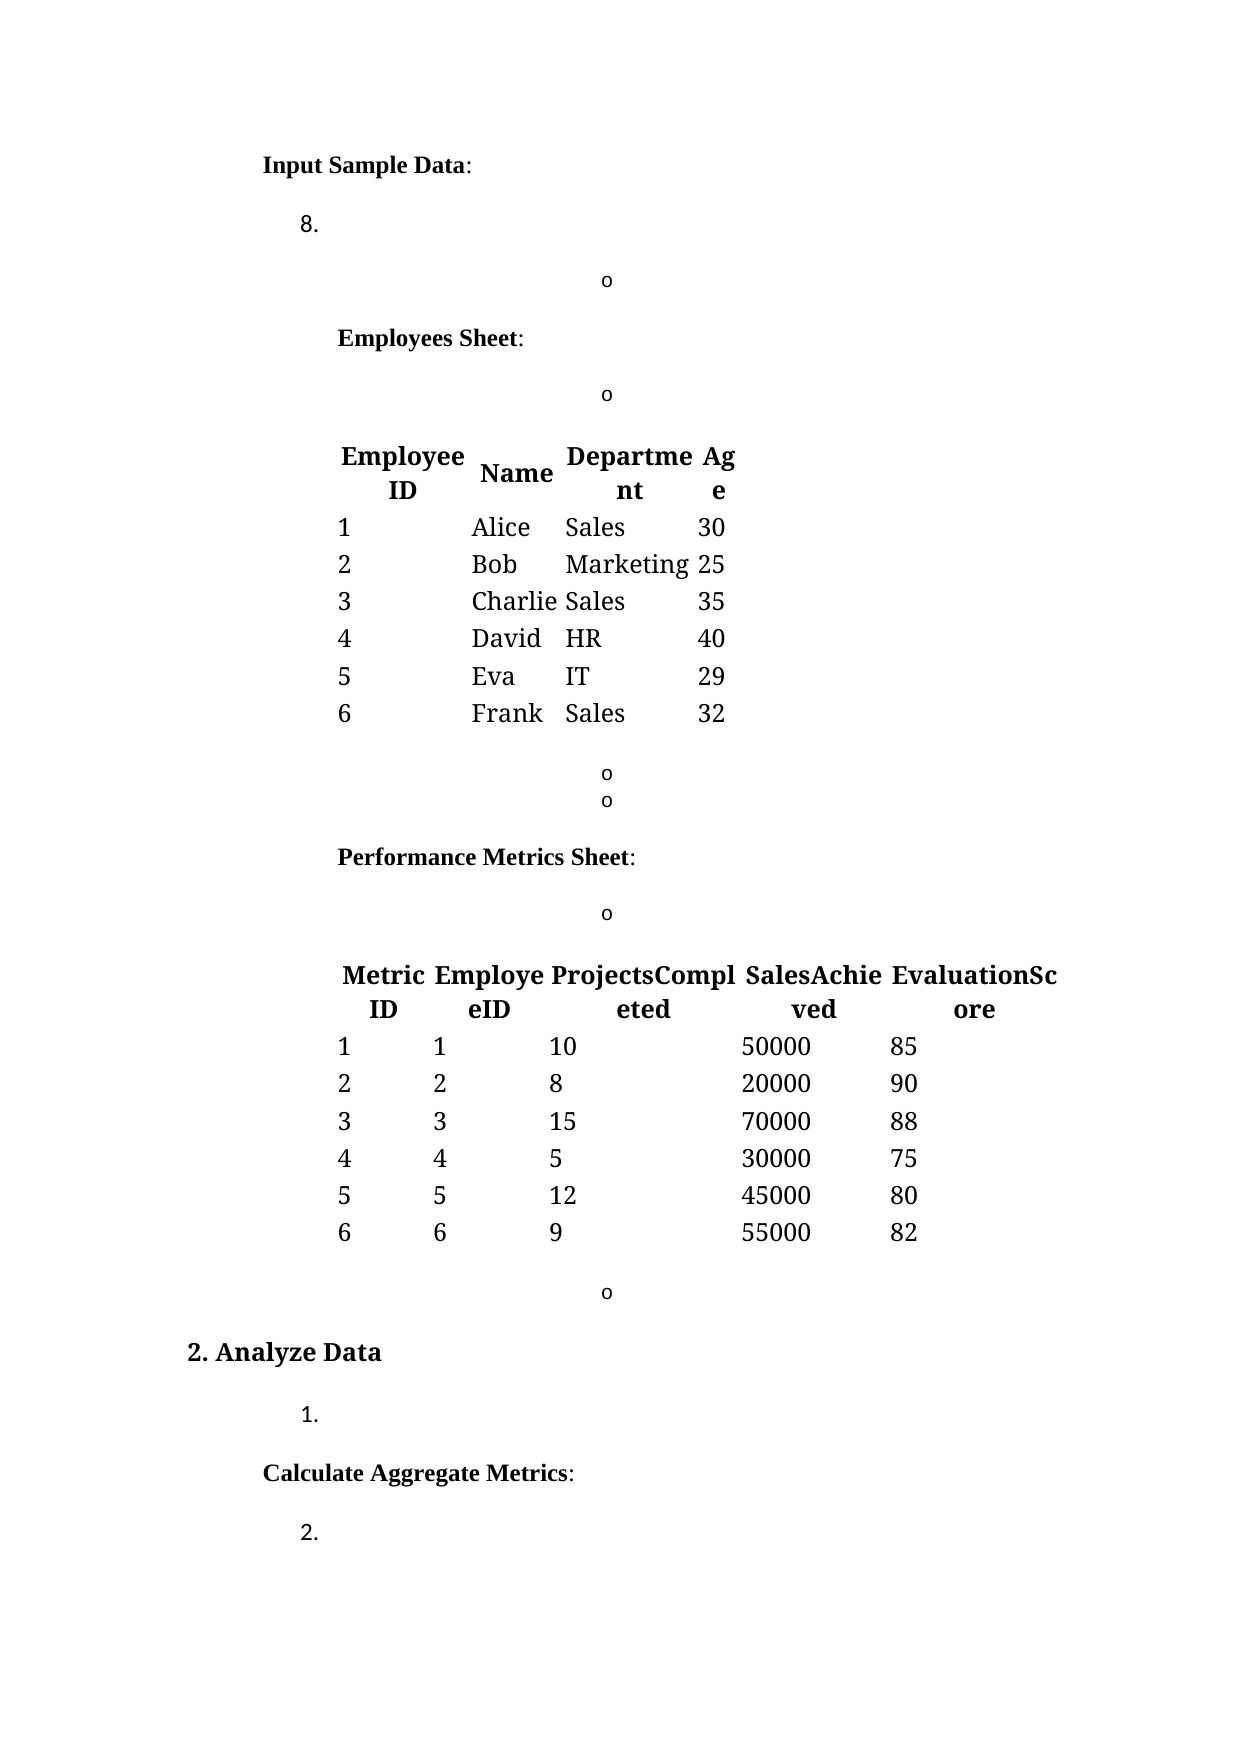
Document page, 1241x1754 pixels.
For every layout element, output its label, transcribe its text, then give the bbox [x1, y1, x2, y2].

table_cell 70000 [740, 1102, 888, 1139]
table_cell 50000 [740, 1027, 888, 1064]
table_cell 5 [431, 1176, 547, 1213]
table_cell Bob [470, 545, 563, 582]
table_cell 15 [547, 1102, 739, 1139]
table_cell 2 [431, 1064, 547, 1102]
table_cell 90 [888, 1064, 1061, 1102]
text Employees Sheet: [337, 323, 1053, 352]
table_cell 40 [696, 620, 741, 657]
table_cell 6 [336, 694, 470, 731]
table_cell 5 [547, 1139, 739, 1176]
table_header ProjectsCompleted [547, 956, 739, 1027]
table_cell 75 [888, 1139, 1061, 1176]
table_cell 82 [888, 1213, 1061, 1250]
table_header SalesAchieved [740, 956, 888, 1027]
table_cell 8 [547, 1064, 739, 1102]
table_cell Charlie [470, 583, 563, 619]
table_cell Frank [470, 694, 563, 731]
table_header Age [696, 437, 741, 508]
text Input Sample Data: [262, 150, 1053, 179]
table_header Name [470, 437, 563, 508]
table_cell 1 [336, 1027, 431, 1064]
table_cell Eva [470, 657, 563, 694]
table_cell 1 [431, 1027, 547, 1064]
table_cell 3 [431, 1102, 547, 1139]
table_cell 25 [696, 545, 741, 582]
table_cell 6 [336, 1213, 431, 1250]
table_cell 85 [888, 1027, 1061, 1064]
table_cell 35 [696, 583, 741, 619]
table_cell 88 [888, 1102, 1061, 1139]
table_cell 9 [547, 1213, 739, 1250]
table_cell Sales [564, 694, 696, 731]
table_cell 29 [696, 657, 741, 694]
table_header EmployeeID [431, 956, 547, 1027]
table_cell 10 [547, 1027, 739, 1064]
table_cell 4 [336, 1139, 431, 1176]
table_cell Sales [564, 583, 696, 619]
table_cell Alice [470, 508, 563, 545]
table_cell 1 [336, 508, 470, 545]
table_cell 12 [547, 1176, 739, 1213]
subtitle 2. Analyze Data [187, 1335, 1053, 1369]
table_cell 45000 [740, 1176, 888, 1213]
table_cell 4 [336, 620, 470, 657]
table_cell 4 [431, 1139, 547, 1176]
table_cell 20000 [740, 1064, 888, 1102]
table_cell 30000 [740, 1139, 888, 1176]
table_cell Marketing [564, 545, 696, 582]
table_cell 3 [336, 1102, 431, 1139]
table_cell IT [564, 657, 696, 694]
table_cell David [470, 620, 563, 657]
table_header MetricID [336, 956, 431, 1027]
text Calculate Aggregate Metrics: [262, 1458, 1053, 1487]
table_cell 55000 [740, 1213, 888, 1250]
table_cell 3 [336, 583, 470, 619]
table_cell 5 [336, 1176, 431, 1213]
table_cell 32 [696, 694, 741, 731]
table_cell 6 [431, 1213, 547, 1250]
table_header EmployeeID [336, 437, 470, 508]
table_cell HR [564, 620, 696, 657]
table_cell 30 [696, 508, 741, 545]
table_cell 80 [888, 1176, 1061, 1213]
table_header EvaluationScore [888, 956, 1061, 1027]
table_cell 2 [336, 1064, 431, 1102]
table_cell Sales [564, 508, 696, 545]
text Performance Metrics Sheet: [337, 842, 1053, 871]
table_header Department [564, 437, 696, 508]
table_cell 5 [336, 657, 470, 694]
table_cell 2 [336, 545, 470, 582]
